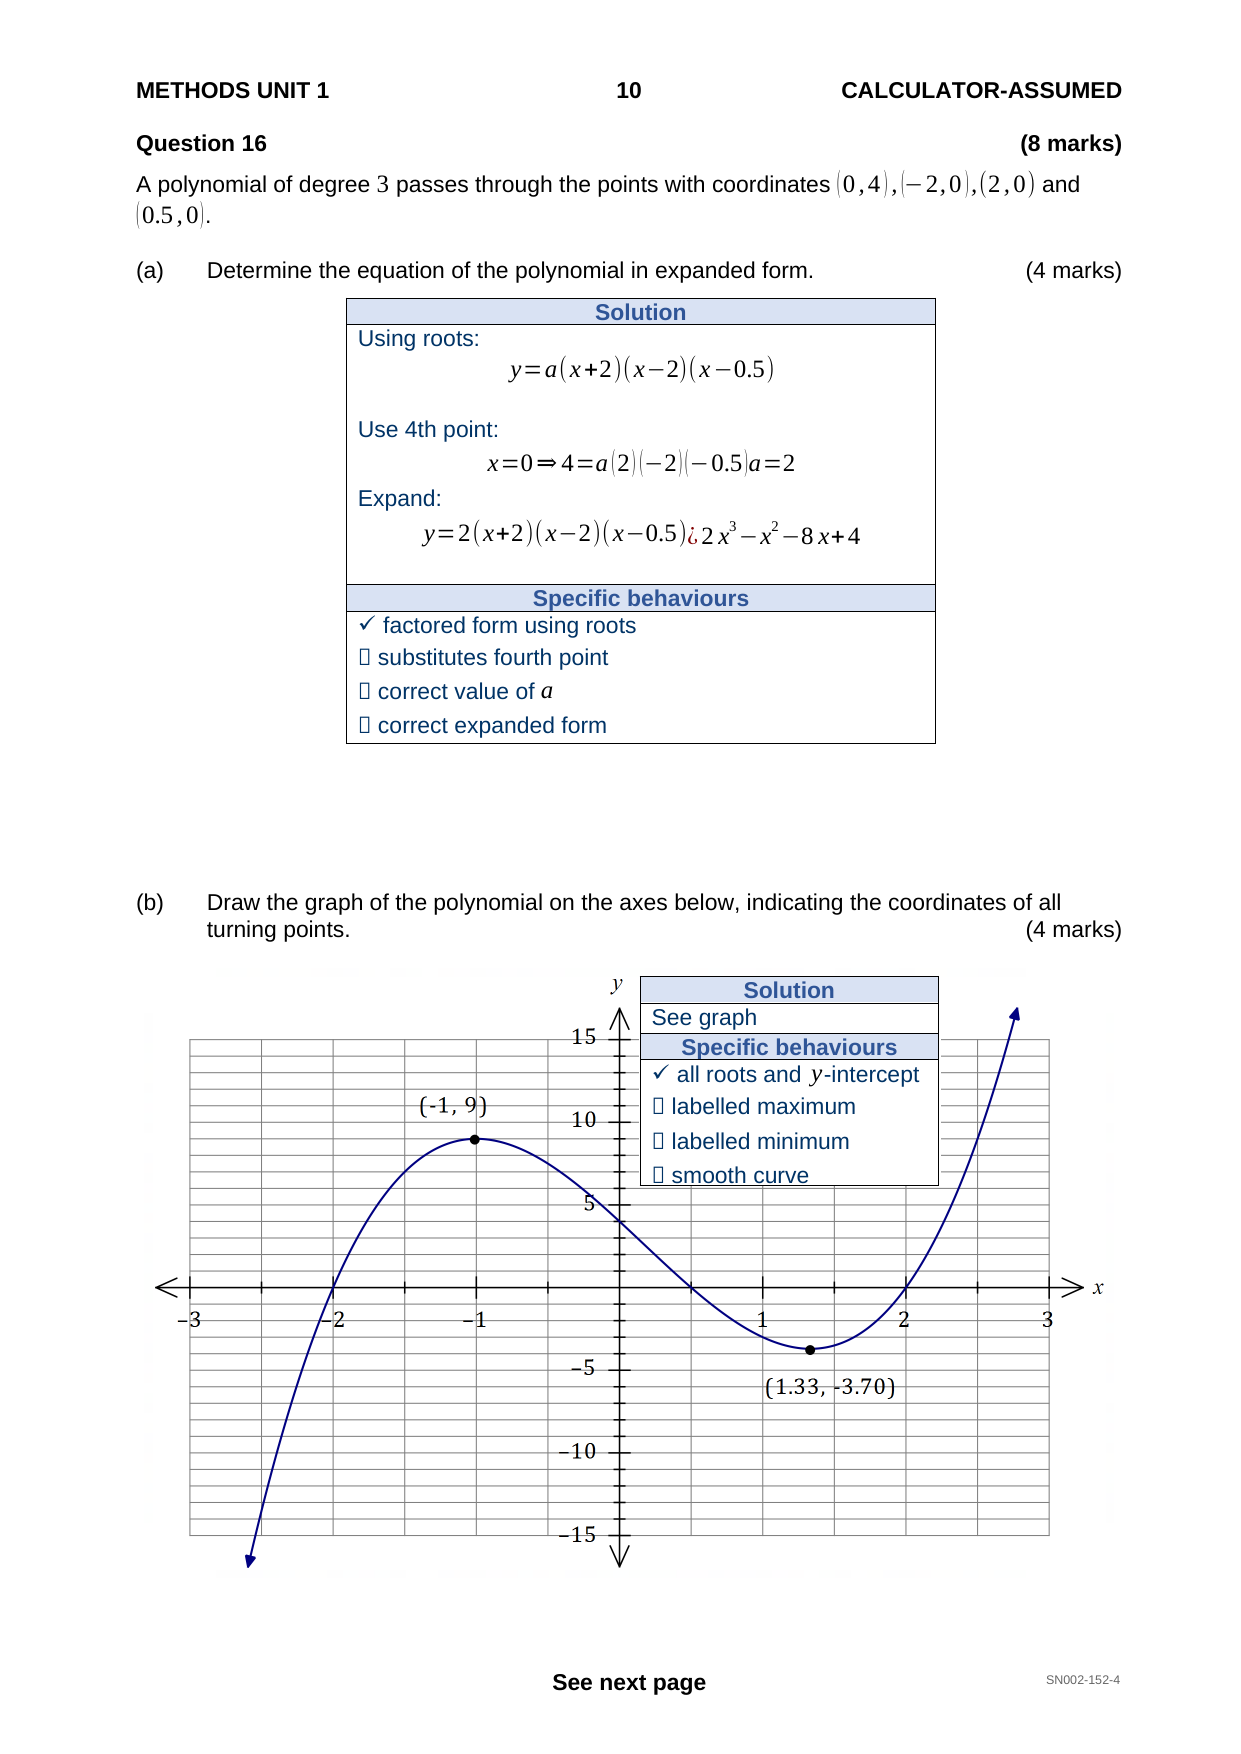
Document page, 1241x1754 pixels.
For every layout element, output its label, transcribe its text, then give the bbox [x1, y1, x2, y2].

text A polynomial of degree passes through the points with coordinates and . [136, 169, 1122, 230]
picture [144, 968, 1114, 1578]
text Question 16 (8 marks) [136, 130, 1122, 156]
text (a) Determine the equation of the polynomial in expanded form. (4 marks) [136, 257, 1122, 283]
text (b) Draw the graph of the polynomial on the axes below, indicating the coordinates of all turning points. (4 marks) [136, 889, 1122, 942]
